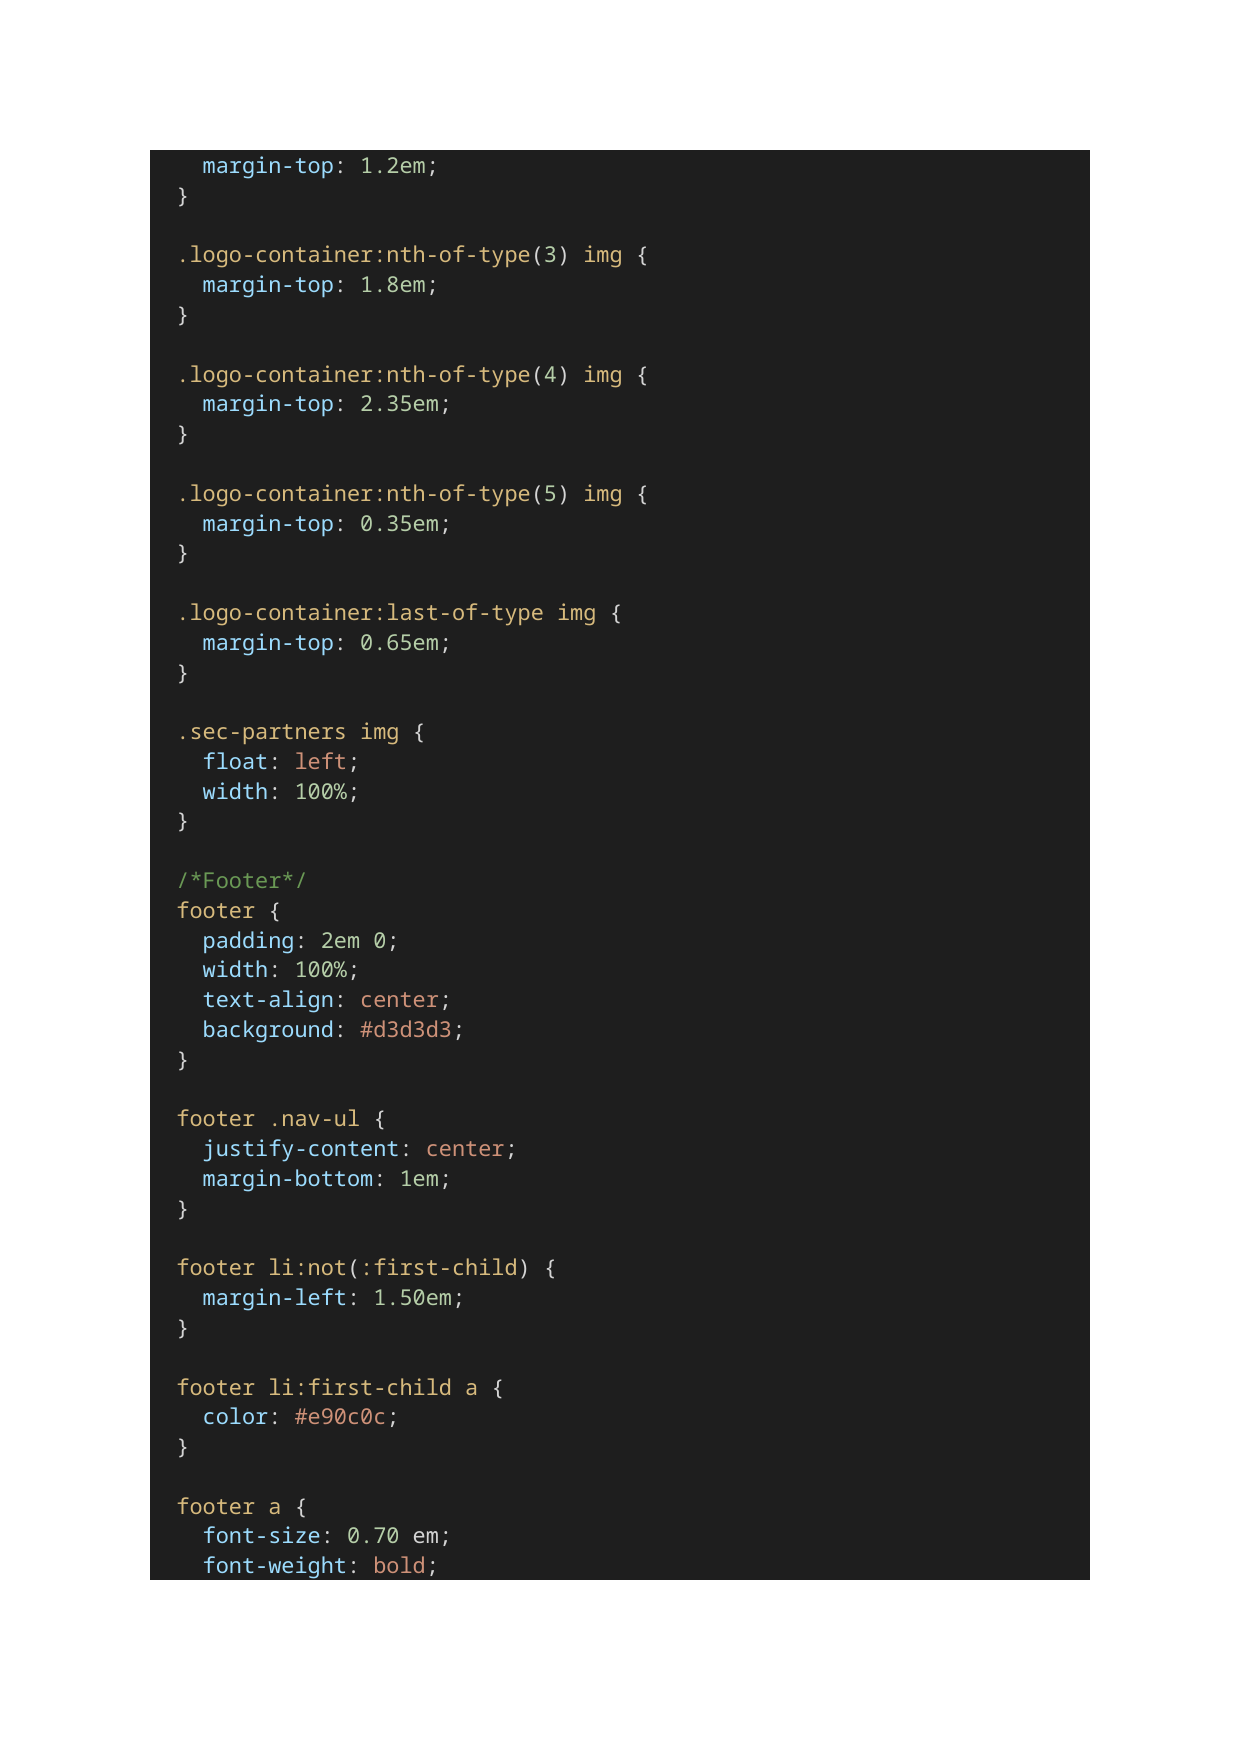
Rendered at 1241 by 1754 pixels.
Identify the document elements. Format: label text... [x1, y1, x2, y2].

text } [150, 180, 1090, 209]
text .sec-partners img { [150, 716, 1090, 746]
text footer { [150, 895, 1090, 924]
text } [150, 805, 1090, 835]
text float: left; [150, 746, 1090, 776]
text } [150, 656, 1090, 686]
text footer li:not(:first-child) { [150, 1252, 1090, 1282]
text } [150, 418, 1090, 448]
text .logo-container:nth-of-type(4) img { [150, 358, 1090, 388]
text margin-top: 1.2em; [150, 150, 1090, 180]
text padding: 2em 0; [150, 924, 1090, 954]
text .logo-container:nth-of-type(3) img { [150, 239, 1090, 269]
text margin-bottom: 1em; [150, 1163, 1090, 1193]
text color: #e90c0c; [150, 1401, 1090, 1431]
text } [150, 1431, 1090, 1461]
text width: 100%; [150, 954, 1090, 984]
text .logo-container:nth-of-type(5) img { [150, 478, 1090, 507]
text /*Footer*/ [150, 865, 1090, 895]
text footer a { [150, 1491, 1090, 1520]
text } [150, 299, 1090, 329]
text text-align: center; [150, 984, 1090, 1014]
text footer .nav-ul { [150, 1103, 1090, 1133]
text } [150, 1193, 1090, 1222]
text background: #d3d3d3; [150, 1014, 1090, 1044]
text } [150, 537, 1090, 567]
text justify-content: center; [150, 1133, 1090, 1163]
text margin-left: 1.50em; [150, 1282, 1090, 1312]
text margin-top: 2.35em; [150, 388, 1090, 418]
text margin-top: 0.65em; [150, 627, 1090, 656]
text } [150, 1044, 1090, 1073]
text margin-top: 1.8em; [150, 269, 1090, 299]
text width: 100%; [150, 776, 1090, 805]
text } [150, 1312, 1090, 1342]
text font-size: 0.70 em; [150, 1520, 1090, 1550]
text font-weight: bold; [150, 1550, 1090, 1580]
text .logo-container:last-of-type img { [150, 597, 1090, 627]
text footer li:first-child a { [150, 1371, 1090, 1401]
text margin-top: 0.35em; [150, 507, 1090, 537]
